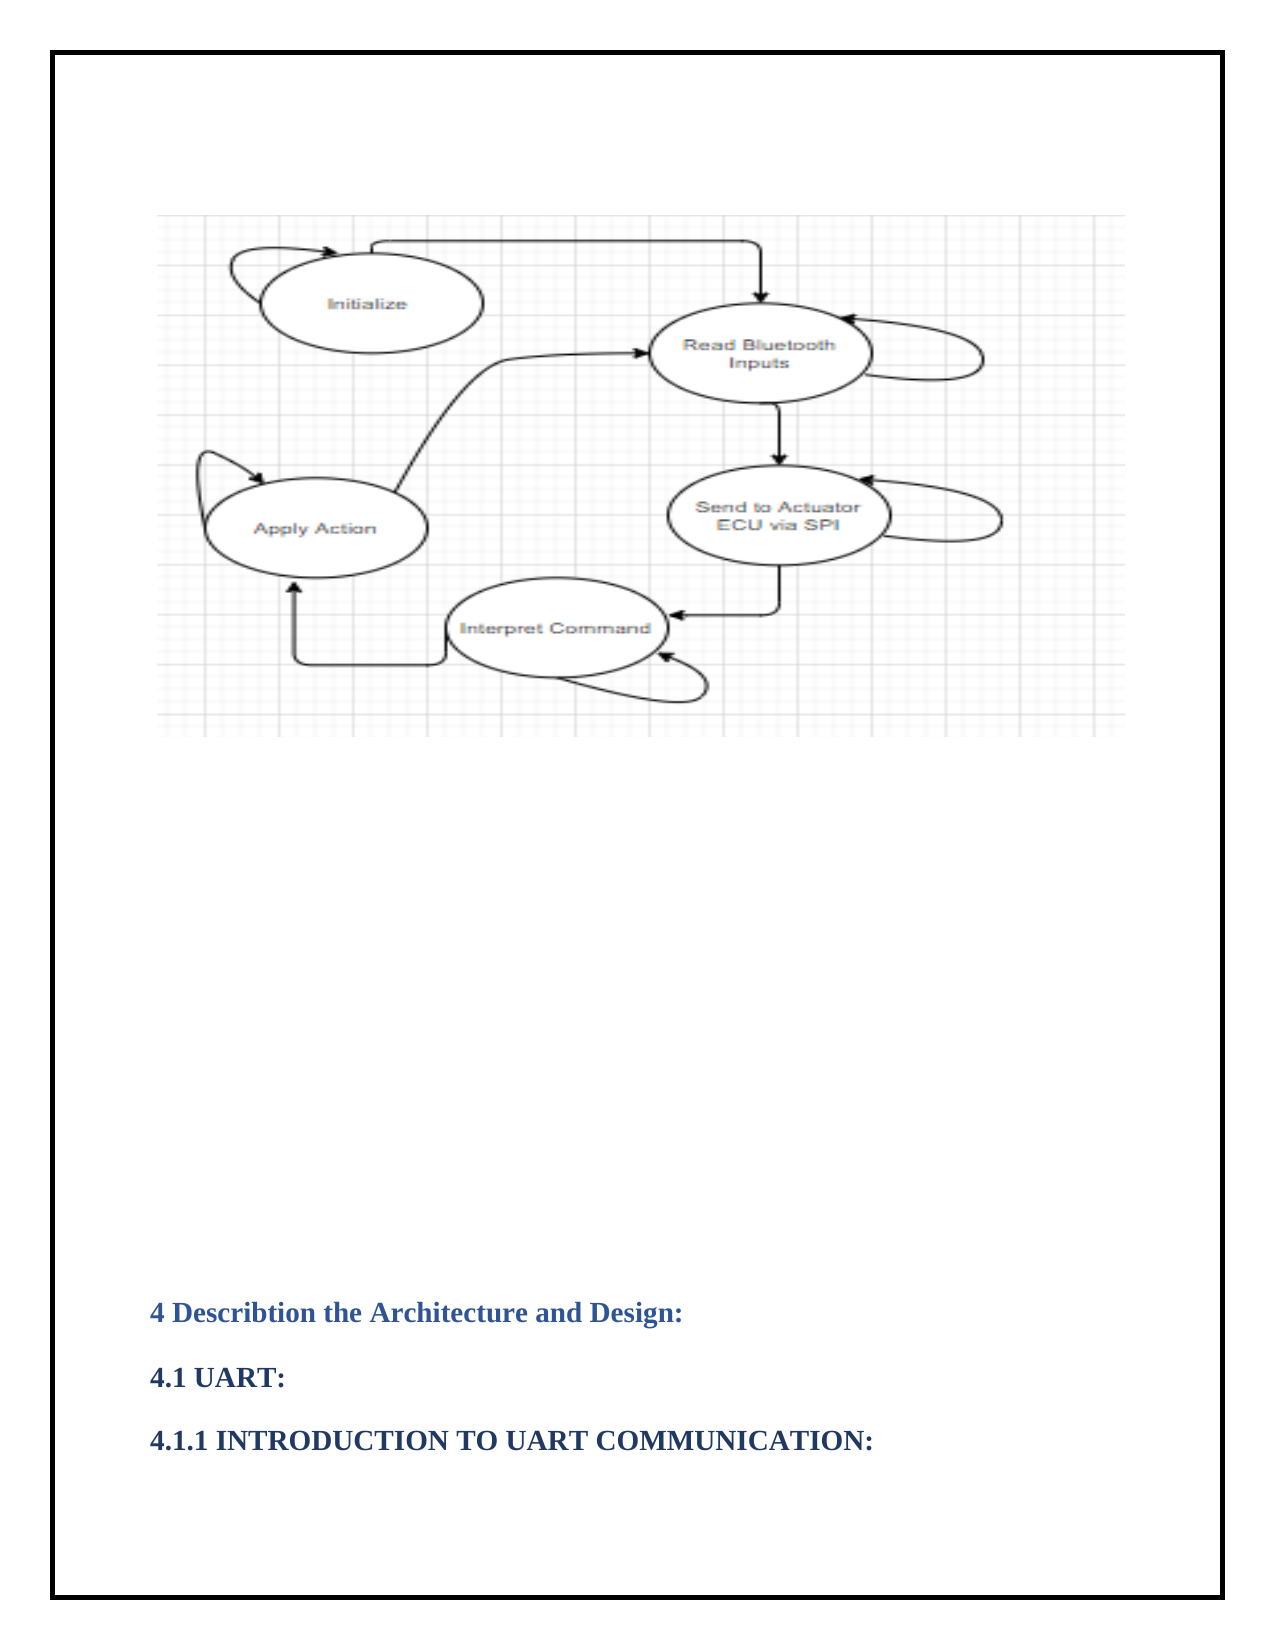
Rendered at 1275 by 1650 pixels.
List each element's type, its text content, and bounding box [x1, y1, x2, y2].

subtitle 4 Describtion the Architecture and Design: [150, 1295, 1125, 1328]
subtitle 4.1 UART: [150, 1360, 1125, 1394]
subtitle 4.1.1 INTRODUCTION TO UART COMMUNICATION: [150, 1423, 1125, 1456]
